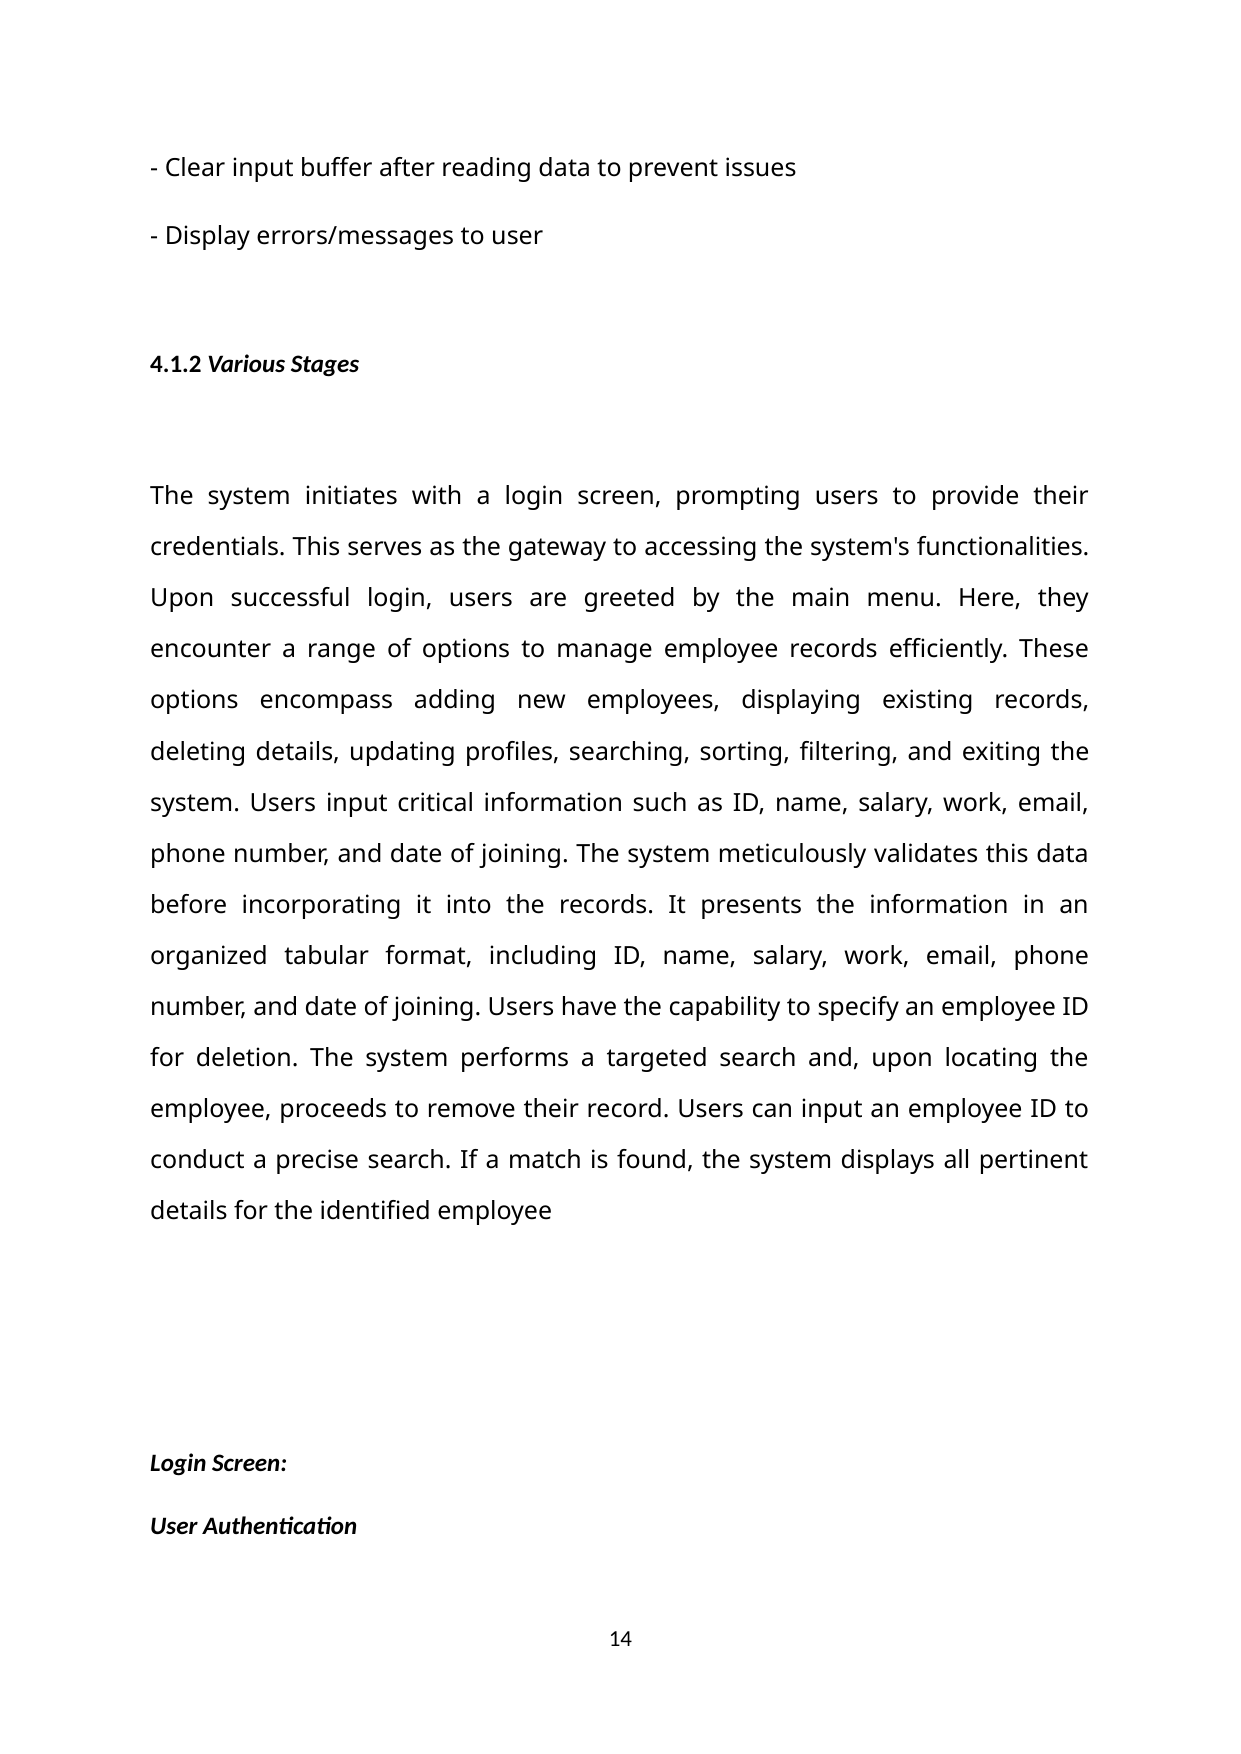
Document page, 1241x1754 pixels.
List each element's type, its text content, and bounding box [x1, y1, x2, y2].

text Login Screen: [150, 1447, 1090, 1478]
text 4.1.2 Various Stages [150, 348, 1090, 378]
text The system initiates with a login screen, prompting users to provide their credentials. This serves as the gateway to accessing the system's functionalities. Upon successful login, users are greeted by the main menu. Here, they encounter a range of options to manage employee records efficiently. These options encompass adding new employees, displaying existing records, deleting details, updating profiles, searching, sorting, filtering, and exiting the system. Users input critical information such as ID, name, salary, work, email, phone number, and date of joining. The system meticulously validates this data before incorporating it into the records. It presents the information in an organized tabular format, including ID, name, salary, work, email, phone number, and date of joining. Users have the capability to specify an employee ID for deletion. The system performs a targeted search and, upon locating the employee, proceeds to remove their record. Users can input an employee ID to conduct a precise search. If a match is found, the system displays all pertinent details for the identified employee [150, 478, 1090, 1227]
text - Display errors/messages to user [150, 218, 1090, 252]
text User Authentication [150, 1510, 1090, 1540]
text - Clear input buffer after reading data to prevent issues [150, 150, 1090, 184]
